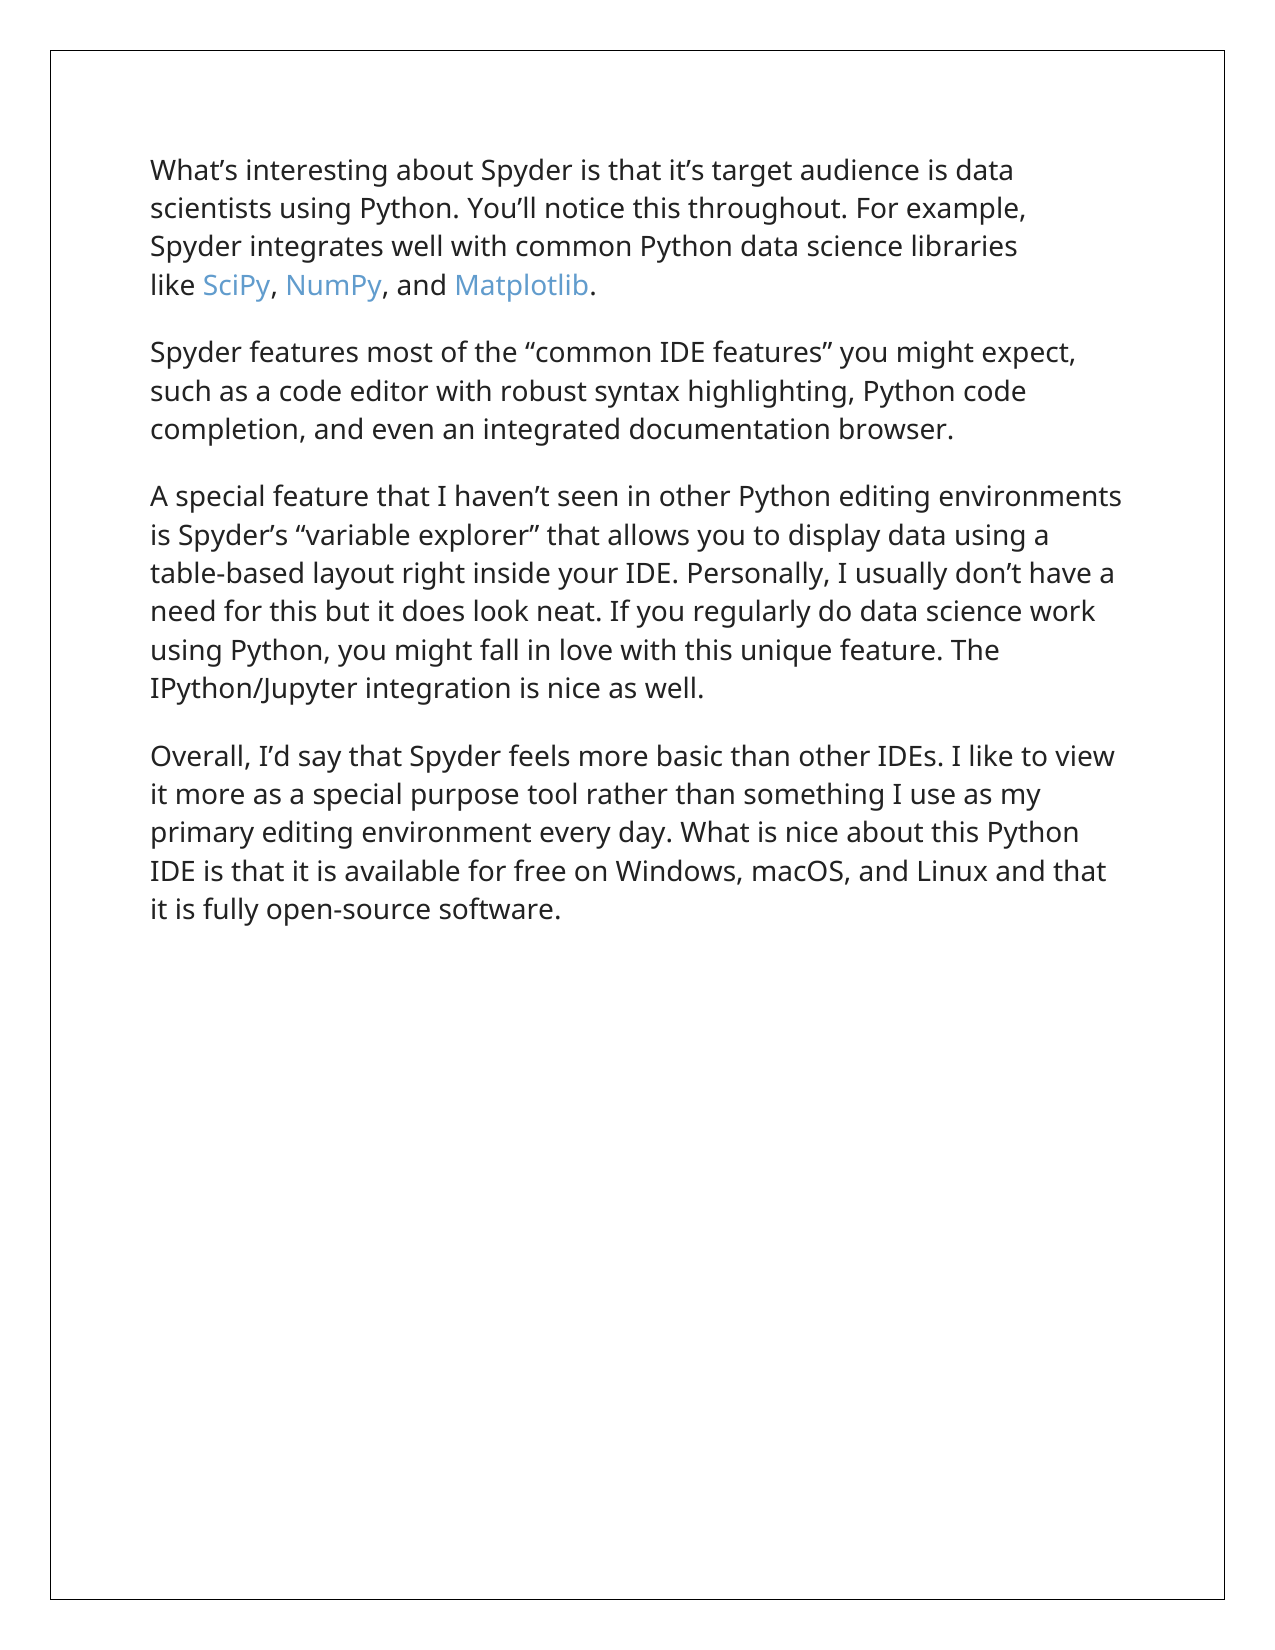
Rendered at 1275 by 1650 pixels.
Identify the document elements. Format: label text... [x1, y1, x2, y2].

text Overall, I’d say that Spyder feels more basic than other IDEs. I like to view it more as a special purpose tool rather than something I use as my primary editing environment every day. What is nice about this Python IDE is that it is available for free on Windows, macOS, and Linux and that it is fully open-source software. [150, 736, 1125, 927]
text What’s interesting about Spyder is that it’s target audience is data scientists using Python. You’ll notice this throughout. For example, Spyder integrates well with common Python data science libraries like SciPy, NumPy, and Matplotlib. [150, 150, 1125, 303]
text Spyder features most of the “common IDE features” you might expect, such as a code editor with robust syntax highlighting, Python code completion, and even an integrated documentation browser. [150, 332, 1125, 447]
text A special feature that I haven’t seen in other Python editing environments is Spyder’s “variable explorer” that allows you to display data using a table-based layout right inside your IDE. Personally, I usually don’t have a need for this but it does look neat. If you regularly do data science work using Python, you might fall in love with this unique feature. The IPython/Jupyter integration is nice as well. [150, 477, 1125, 707]
